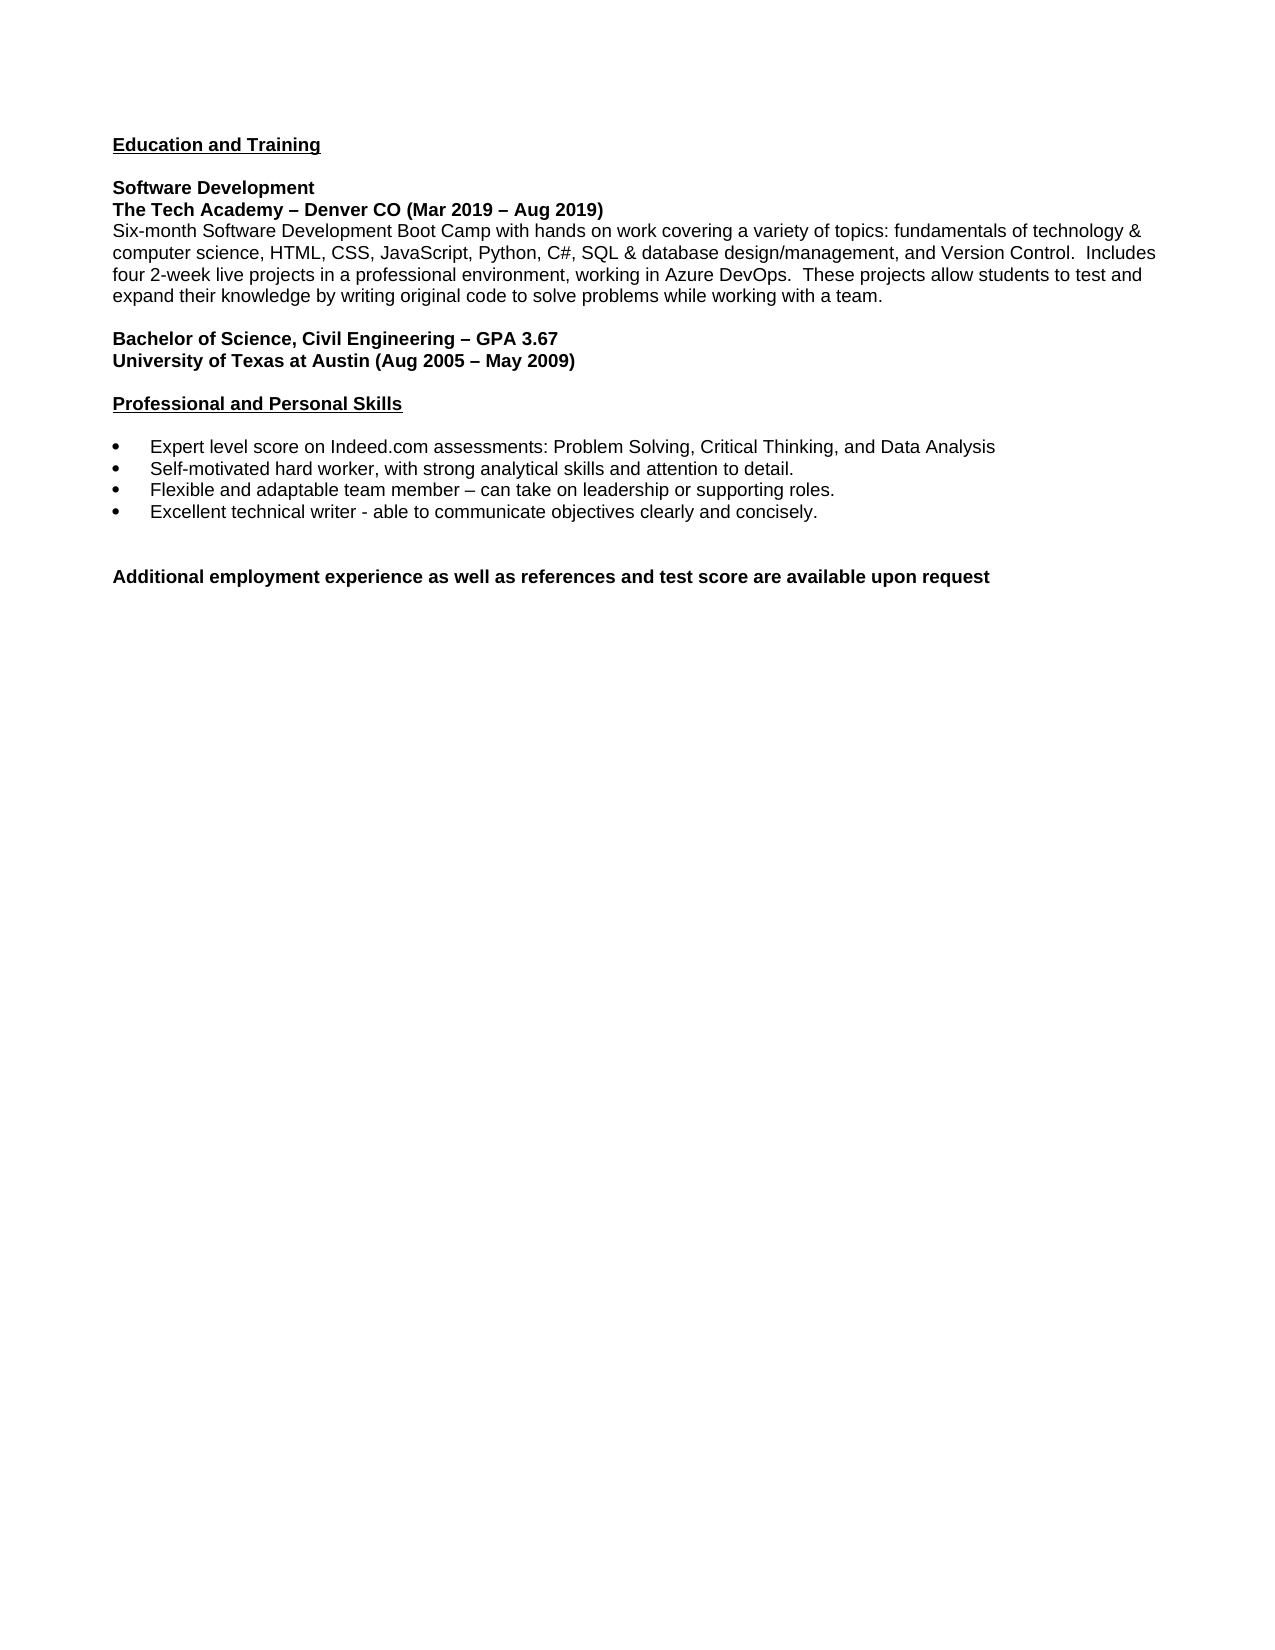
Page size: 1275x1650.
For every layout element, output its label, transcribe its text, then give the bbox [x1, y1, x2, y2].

text Additional employment experience as well as references and test score are available upon request [112, 566, 1162, 587]
list Self-motivated hard worker, with strong analytical skills and attention to detail. [112, 458, 1162, 479]
text University of Texas at Austin (Aug 2005 – May 2009) [112, 350, 1162, 371]
text Bachelor of Science, Civil Engineering – GPA 3.67 [112, 328, 1162, 350]
text Education and Training [112, 134, 1162, 156]
text Six-month Software Development Boot Camp with hands on work covering a variety of topics: fundamentals of technology & computer science, HTML, CSS, JavaScript, Python, C#, SQL & database design/management, and Version Control. Includes four 2-week live projects in a professional environment, working in Azure DevOps. These projects allow students to test and expand their knowledge by writing original code to solve problems while working with a team. [112, 220, 1162, 307]
list Excellent technical writer - able to communicate objectives clearly and concisely. [112, 501, 1162, 523]
text The Tech Academy – Denver CO (Mar 2019 – Aug 2019) [112, 199, 1162, 220]
text Professional and Personal Skills [112, 393, 1162, 414]
text Software Development [112, 177, 1162, 199]
list Flexible and adaptable team member – can take on leadership or supporting roles. [112, 479, 1162, 501]
list Expert level score on Indeed.com assessments: Problem Solving, Critical Thinking, and Data Analysis [112, 436, 1162, 458]
